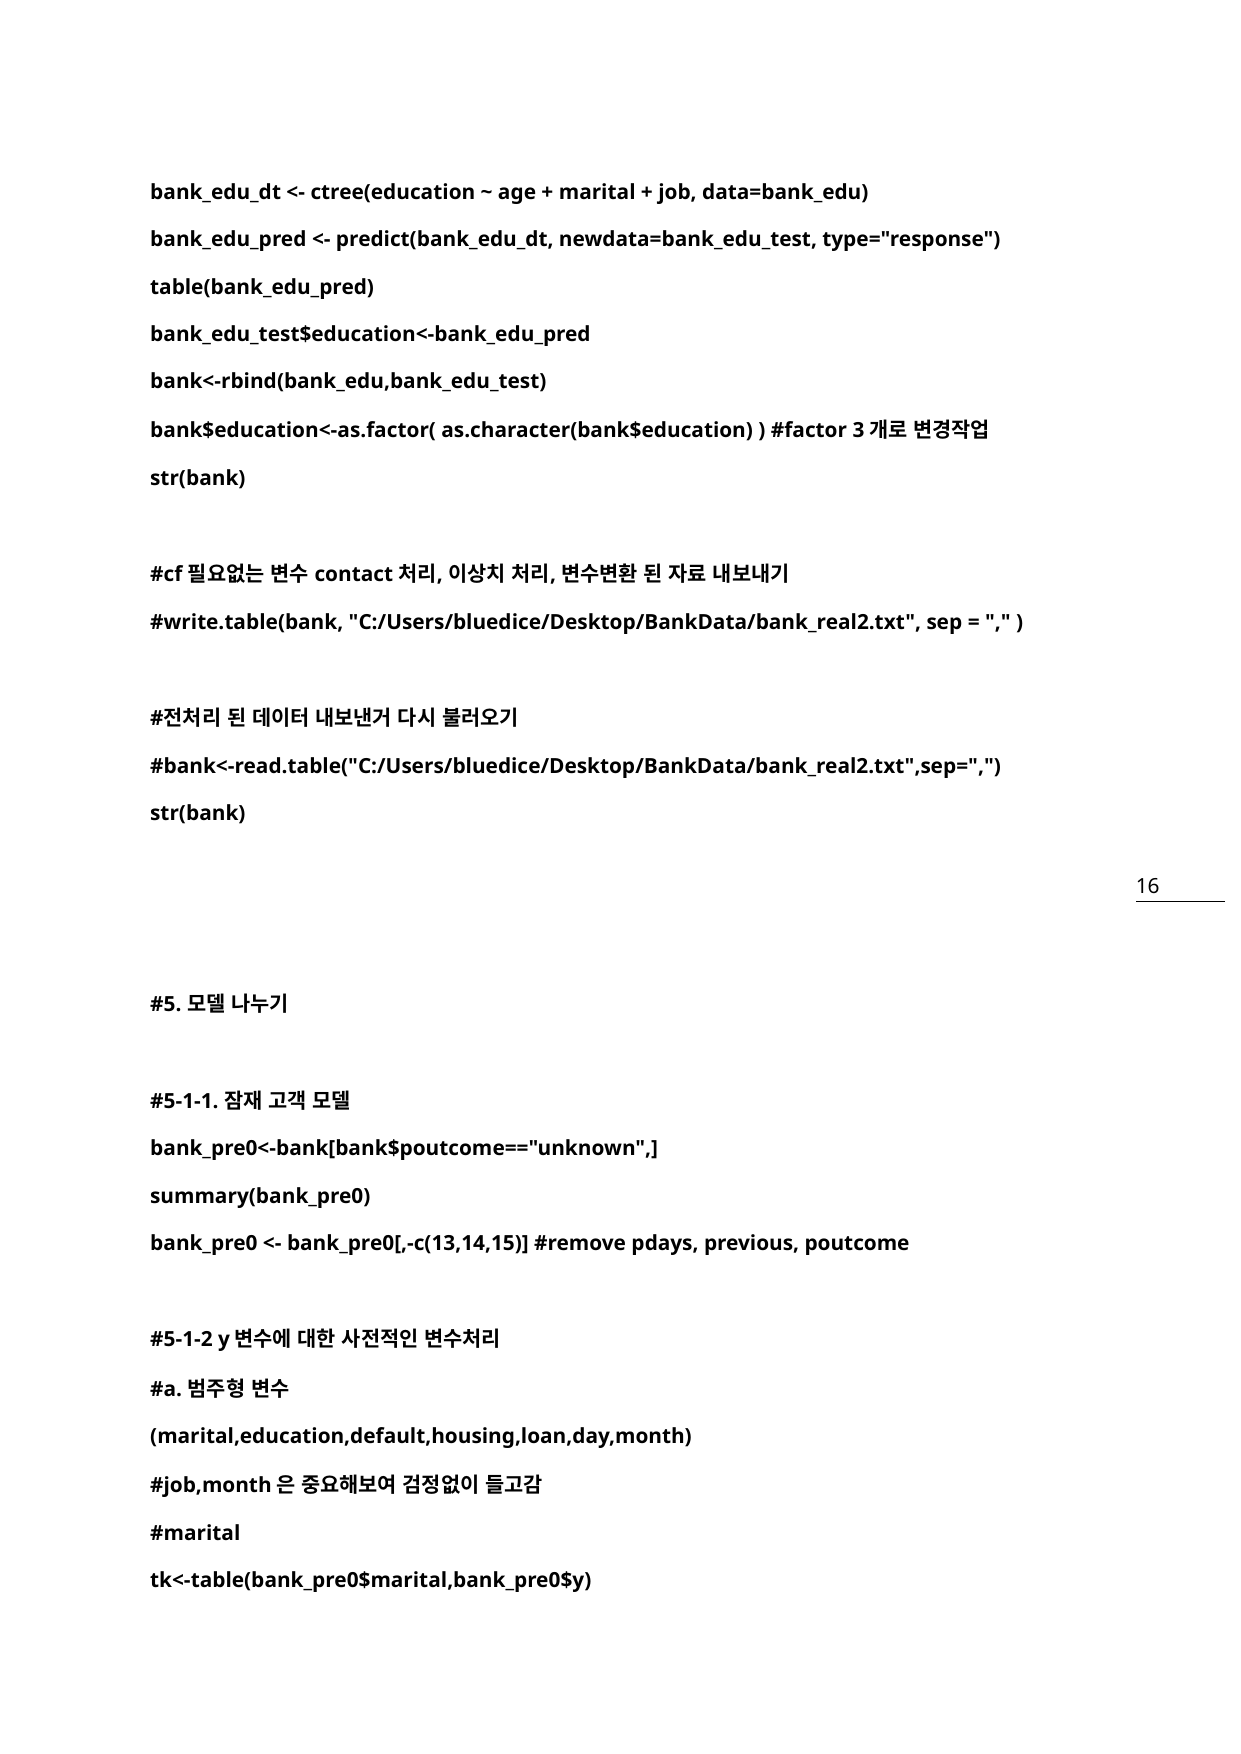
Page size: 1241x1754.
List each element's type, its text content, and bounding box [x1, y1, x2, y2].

text #5-1-2 y변수에 대한 사전적인 변수처리 [150, 1323, 1090, 1353]
text bank_edu_pred <- predict(bank_edu_dt, newdata=bank_edu_test, type="response") [150, 224, 1090, 253]
text #write.table(bank, "C:/Users/bluedice/Desktop/BankData/bank_real2.txt", sep = "," ) [150, 607, 1090, 635]
text (marital,education,default,housing,loan,day,month) [150, 1421, 1090, 1450]
text bank$education<-as.factor( as.character(bank$education) ) #factor 3개로 변경작업 [150, 414, 1090, 444]
text #cf 필요없는 변수 contact 처리, 이상치 처리, 변수변환 된 자료 내보내기 [150, 558, 1090, 588]
text bank_edu_test$education<-bank_edu_pred [150, 319, 1090, 347]
text tk<-table(bank_pre0$marital,bank_pre0$y) [150, 1565, 1090, 1594]
text table(bank_edu_pred) [150, 272, 1090, 300]
text bank_edu_dt <- ctree(education ~ age + marital + job, data=bank_edu) [150, 177, 1090, 206]
text #a. 범주형 변수 [150, 1372, 1090, 1402]
text bank_pre0 <- bank_pre0[,-c(13,14,15)] #remove pdays, previous, poutcome [150, 1228, 1090, 1256]
text summary(bank_pre0) [150, 1181, 1090, 1209]
text str(bank) [150, 798, 1090, 827]
text #job,month은 중요해보여 검정없이 들고감 [150, 1469, 1090, 1499]
text bank<-rbind(bank_edu,bank_edu_test) [150, 366, 1090, 395]
text #5. 모델 나누기 [150, 987, 1090, 1018]
text str(bank) [150, 463, 1090, 491]
text #전처리 된 데이터 내보낸거 다시 불러오기 [150, 702, 1090, 732]
text #5-1-1. 잠재 고객 모델 [150, 1084, 1090, 1114]
text #marital [150, 1518, 1090, 1546]
text #bank<-read.table("C:/Users/bluedice/Desktop/BankData/bank_real2.txt",sep=",") [150, 751, 1090, 779]
text bank_pre0<-bank[bank$poutcome=="unknown",] [150, 1133, 1090, 1162]
